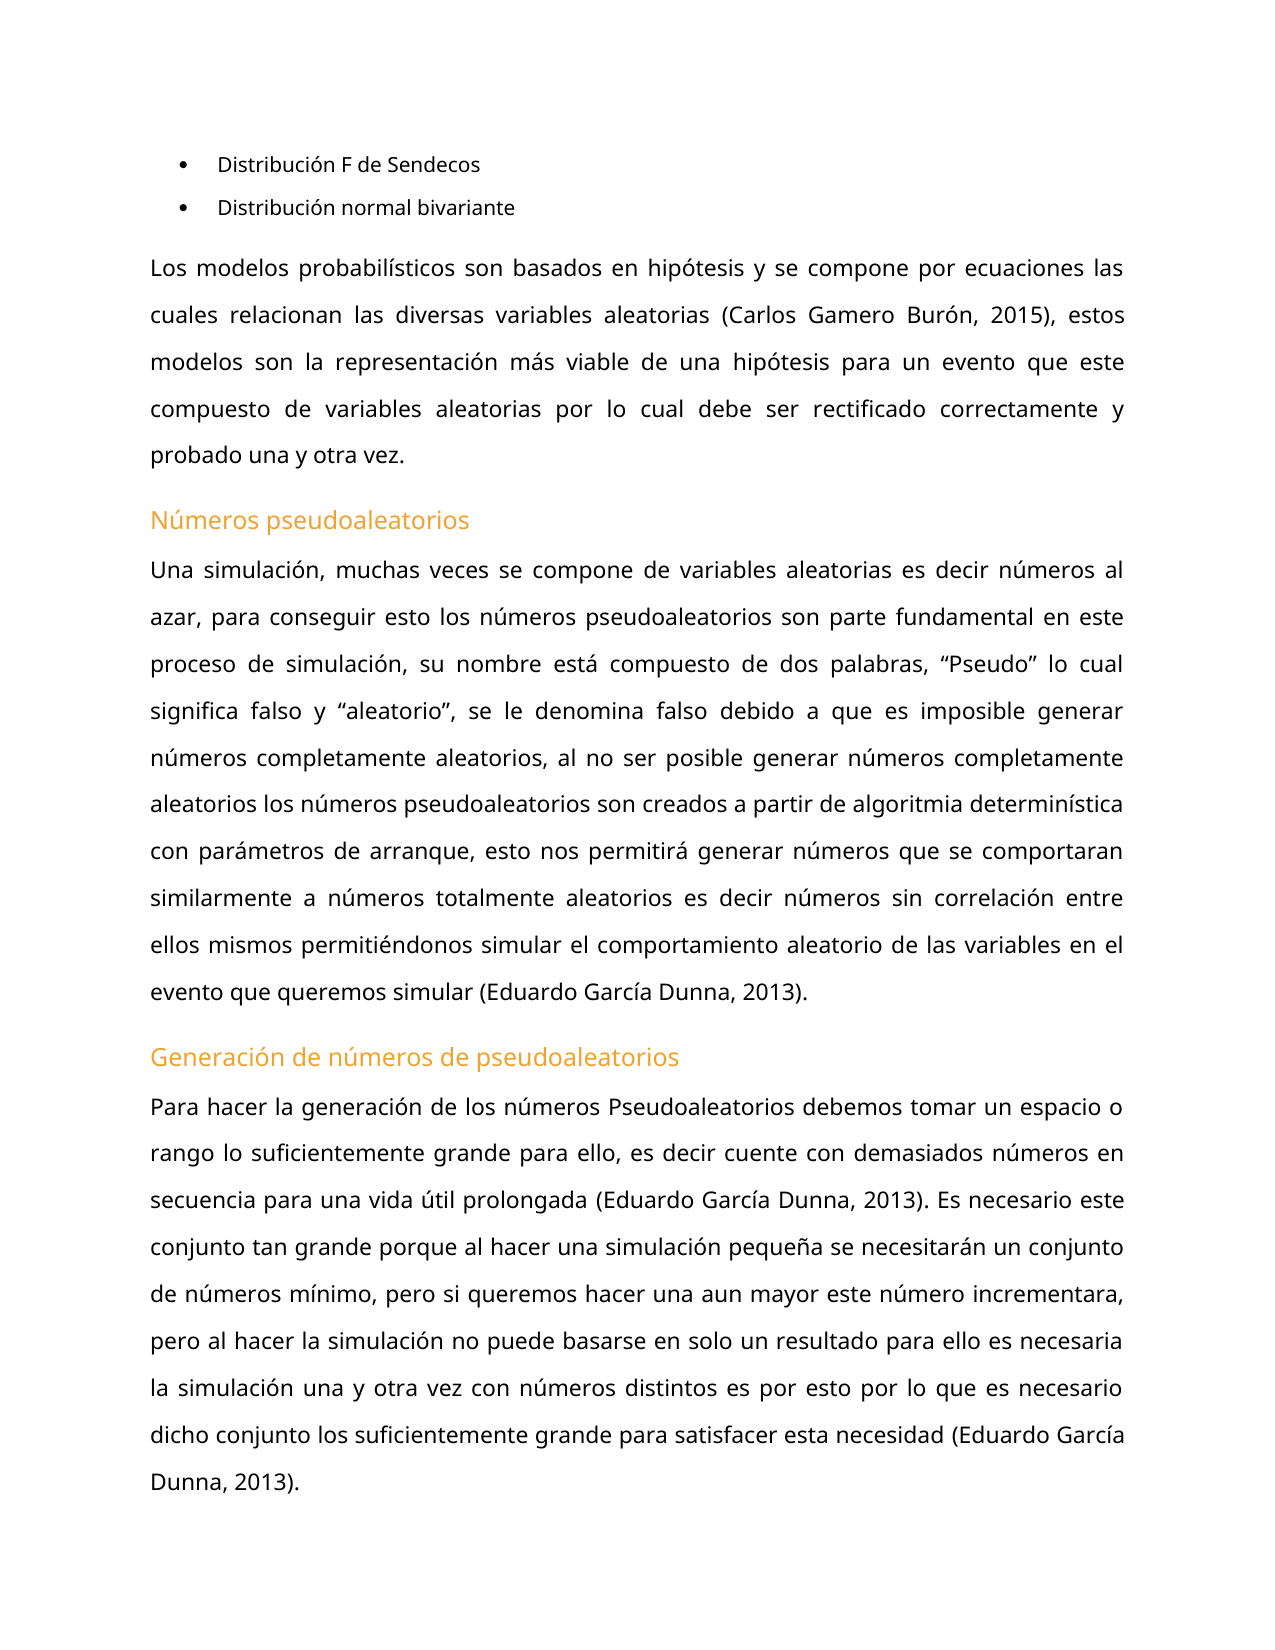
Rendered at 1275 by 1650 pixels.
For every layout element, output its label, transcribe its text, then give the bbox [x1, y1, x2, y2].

subtitle Números pseudoaleatorios [150, 503, 1125, 537]
subtitle Generación de números de pseudoaleatorios [150, 1039, 1125, 1073]
text Una simulación, muchas veces se compone de variables aleatorias es decir números al azar, para conseguir esto los números pseudoaleatorios son parte fundamental en este proceso de simulación, su nombre está compuesto de dos palabras, “Pseudo” lo cual significa falso y “aleatorio”, se le denomina falso debido a que es imposible generar números completamente aleatorios, al no ser posible generar números completamente aleatorios los números pseudoaleatorios son creados a partir de algoritmia determinística con parámetros de arranque, esto nos permitirá generar números que se comportaran similarmente a números totalmente aleatorios es decir números sin correlación entre ellos mismos permitiéndonos simular el comportamiento aleatorio de las variables en el evento que queremos simular. [150, 554, 1125, 1007]
text Los modelos probabilísticos son basados en hipótesis y se compone por ecuaciones las cuales relacionan las diversas variables aleatorias, estos modelos son la representación más viable de una hipótesis para un evento que este compuesto de variables aleatorias por lo cual debe ser rectificado correctamente y probado una y otra vez. [150, 252, 1125, 471]
text Para hacer la generación de los números Pseudoaleatorios debemos tomar un espacio o rango lo suficientemente grande para ello, es decir cuente con demasiados números en secuencia para una vida útil prolongada. Es necesario este conjunto tan grande porque al hacer una simulación pequeña se necesitarán un conjunto de números mínimo, pero si queremos hacer una aun mayor este número incrementara, pero al hacer la simulación no puede basarse en solo un resultado para ello es necesaria la simulación una y otra vez con números distintos es por esto por lo que es necesario dicho conjunto los suficientemente grande para satisfacer esta necesidad. [150, 1090, 1125, 1497]
list Distribución F de Sendecos [179, 150, 1125, 178]
list Distribución normal bivariante [179, 193, 1125, 221]
